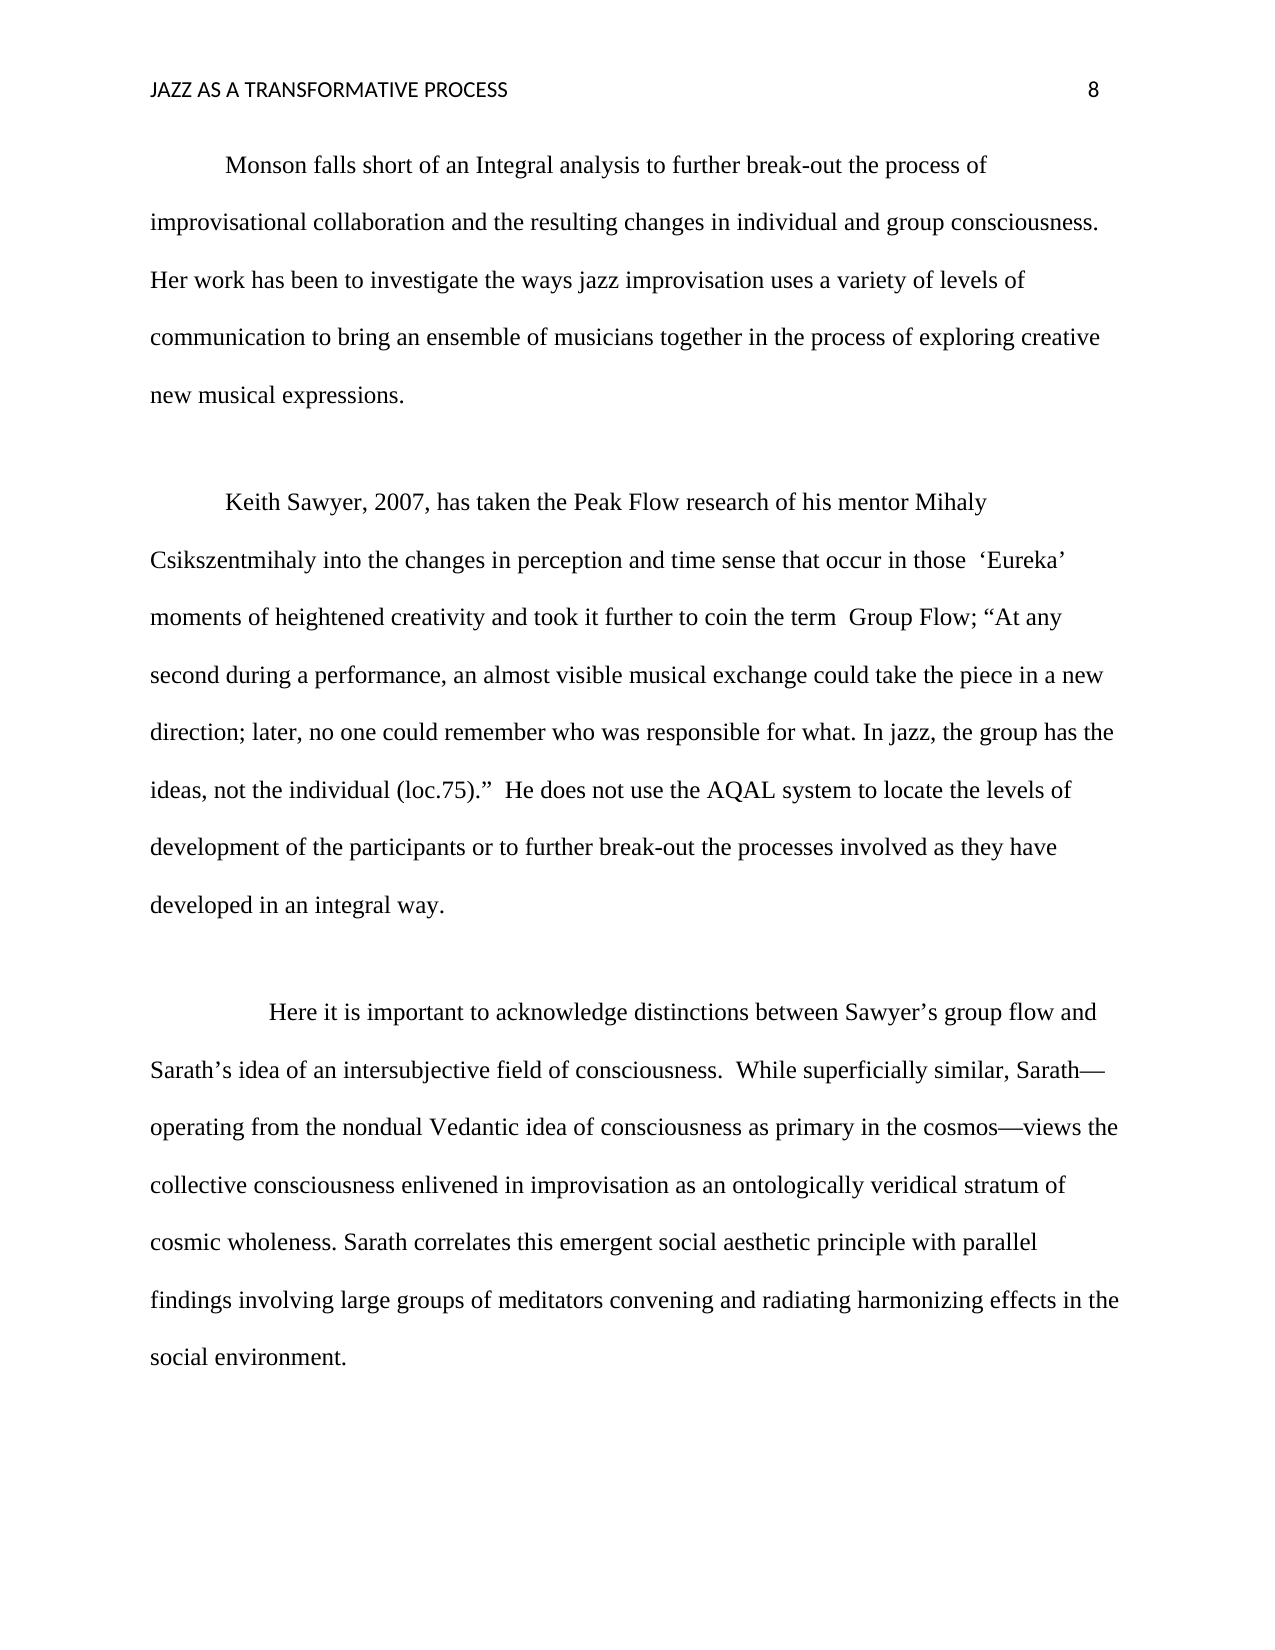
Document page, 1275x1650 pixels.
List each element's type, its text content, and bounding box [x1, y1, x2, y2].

subtitle Keith Sawyer, 2007, has taken the Peak Flow research of his mentor Mihaly Csikszentmihaly into the changes in perception and time sense that occur in those ‘Eureka’ moments of heightened creativity and took it further to coin the term Group Flow; “At any second during a performance, an almost visible musical exchange could take the piece in a new direction; later, no one could remember who was responsible for what. In jazz, the group has the ideas, not the individual (loc.75).” He does not use the AQAL system to locate the levels of development of the participants or to further break-out the processes involved as they have developed in an integral way. [150, 487, 1125, 919]
subtitle Here it is important to acknowledge distinctions between Sawyer’s group flow and Sarath’s idea of an intersubjective field of consciousness. While superficially similar, Sarath—operating from the nondual Vedantic idea of consciousness as primary in the cosmos—views the collective consciousness enlivened in improvisation as an ontologically veridical stratum of cosmic wholeness. Sarath correlates this emergent social aesthetic principle with parallel findings involving large groups of meditators convening and radiating harmonizing effects in the social environment. [150, 997, 1125, 1371]
subtitle Monson falls short of an Integral analysis to further break-out the process of improvisational collaboration and the resulting changes in individual and group consciousness. Her work has been to investigate the ways jazz improvisation uses a variety of levels of communication to bring an ensemble of musicians together in the process of exploring creative new musical expressions. [150, 150, 1125, 409]
